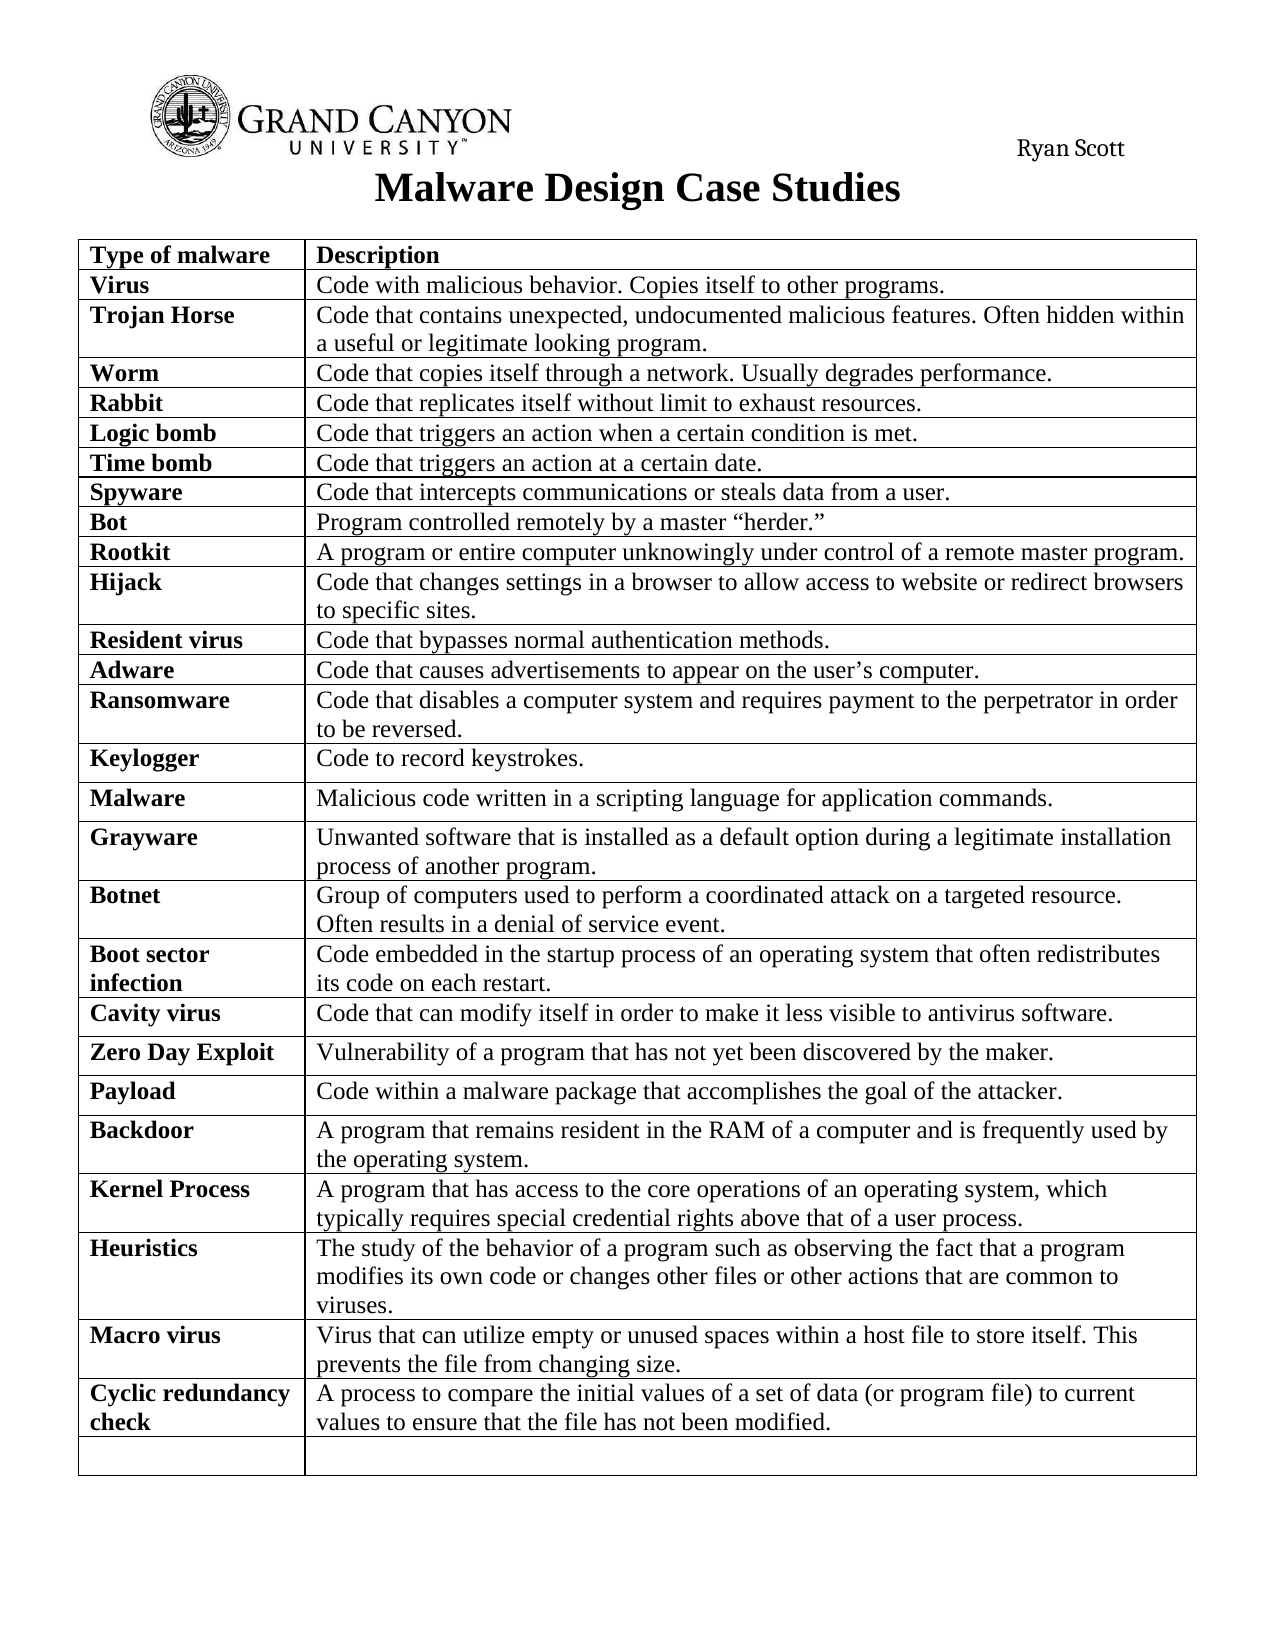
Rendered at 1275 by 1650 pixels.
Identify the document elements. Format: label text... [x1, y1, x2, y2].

table_cell Program controlled remotely by a master “herder.” [306, 507, 1196, 536]
table_cell Payload [79, 1076, 304, 1114]
table_cell Rootkit [79, 537, 304, 566]
table_cell Code that triggers an action when a certain condition is met. [306, 418, 1196, 447]
table_cell Code to record keystrokes. [306, 744, 1196, 782]
table_cell Code embedded in the startup process of an operating system that often redistributes its code on each restart. [306, 939, 1196, 997]
table_cell Code that copies itself through a network. Usually degrades performance. [306, 358, 1196, 387]
text Malware Design Case Studies [150, 162, 1125, 210]
table_cell Code that intercepts communications or steals data from a user. [306, 478, 1196, 506]
table_cell A program that remains resident in the RAM of a computer and is frequently used by the operating system. [306, 1116, 1196, 1173]
table_cell Trojan Horse [79, 300, 304, 357]
table_cell Code that causes advertisements to appear on the user’s computer. [306, 655, 1196, 684]
table_cell Time bomb [79, 448, 304, 476]
table_cell Grayware [79, 822, 304, 879]
table_cell Virus that can utilize empty or unused spaces within a host file to store itself. This prevents the file from changing size. [306, 1320, 1196, 1377]
table_cell Hijack [79, 567, 304, 624]
table_cell Backdoor [79, 1116, 304, 1173]
table_cell Rabbit [79, 388, 304, 417]
table_cell Bot [79, 507, 304, 536]
table_cell Cavity virus [79, 998, 304, 1036]
table_header Description [306, 240, 1196, 269]
table_cell Heuristics [79, 1233, 304, 1319]
table_cell Code that can modify itself in order to make it less visible to antivirus software. [306, 998, 1196, 1036]
table_cell Group of computers used to perform a coordinated attack on a targeted resource. Often results in a denial of service event. [306, 881, 1196, 938]
table_cell Ransomware [79, 685, 304, 742]
table_cell Malicious code written in a scripting language for application commands. [306, 783, 1196, 821]
table_cell Adware [79, 655, 304, 684]
table_cell Resident virus [79, 625, 304, 654]
table_cell Boot sector infection [79, 939, 304, 997]
table_cell [79, 1437, 304, 1475]
table_cell A process to compare the initial values of a set of data (or program file) to current values to ensure that the file has not been modified. [306, 1379, 1196, 1436]
table_cell Unwanted software that is installed as a default option during a legitimate installation process of another program. [306, 822, 1196, 879]
table_cell Botnet [79, 881, 304, 938]
table_cell Code that contains unexpected, undocumented malicious features. Often hidden within a useful or legitimate looking program. [306, 300, 1196, 357]
table_cell Kernel Process [79, 1174, 304, 1232]
table_cell Code that replicates itself without limit to exhaust resources. [306, 388, 1196, 417]
table_cell Code that disables a computer system and requires payment to the perpetrator in order to be reversed. [306, 685, 1196, 742]
table_cell Code that changes settings in a browser to allow access to website or redirect browsers to specific sites. [306, 567, 1196, 624]
table_cell A program that has access to the core operations of an operating system, which typically requires special credential rights above that of a user process. [306, 1174, 1196, 1232]
table_cell [306, 1437, 1196, 1475]
table_cell Code with malicious behavior. Copies itself to other programs. [306, 270, 1196, 299]
table_cell Vulnerability of a program that has not yet been discovered by the maker. [306, 1037, 1196, 1075]
table_cell Virus [79, 270, 304, 299]
table_cell Code that triggers an action at a certain date. [306, 448, 1196, 476]
table_cell The study of the behavior of a program such as observing the fact that a program modifies its own code or changes other files or other actions that are common to viruses. [306, 1233, 1196, 1319]
table_cell Keylogger [79, 744, 304, 782]
table_cell Worm [79, 358, 304, 387]
table_cell Spyware [79, 478, 304, 506]
table_cell Logic bomb [79, 418, 304, 447]
table_cell A program or entire computer unknowingly under control of a remote master program. [306, 537, 1196, 566]
table_cell Malware [79, 783, 304, 821]
table_header Type of malware [79, 240, 304, 269]
table_cell Zero Day Exploit [79, 1037, 304, 1075]
table_cell Code that bypasses normal authentication methods. [306, 625, 1196, 654]
picture [150, 75, 512, 157]
table_cell Macro virus [79, 1320, 304, 1377]
table_cell Cyclic redundancy check [79, 1379, 304, 1436]
table_cell Code within a malware package that accomplishes the goal of the attacker. [306, 1076, 1196, 1114]
